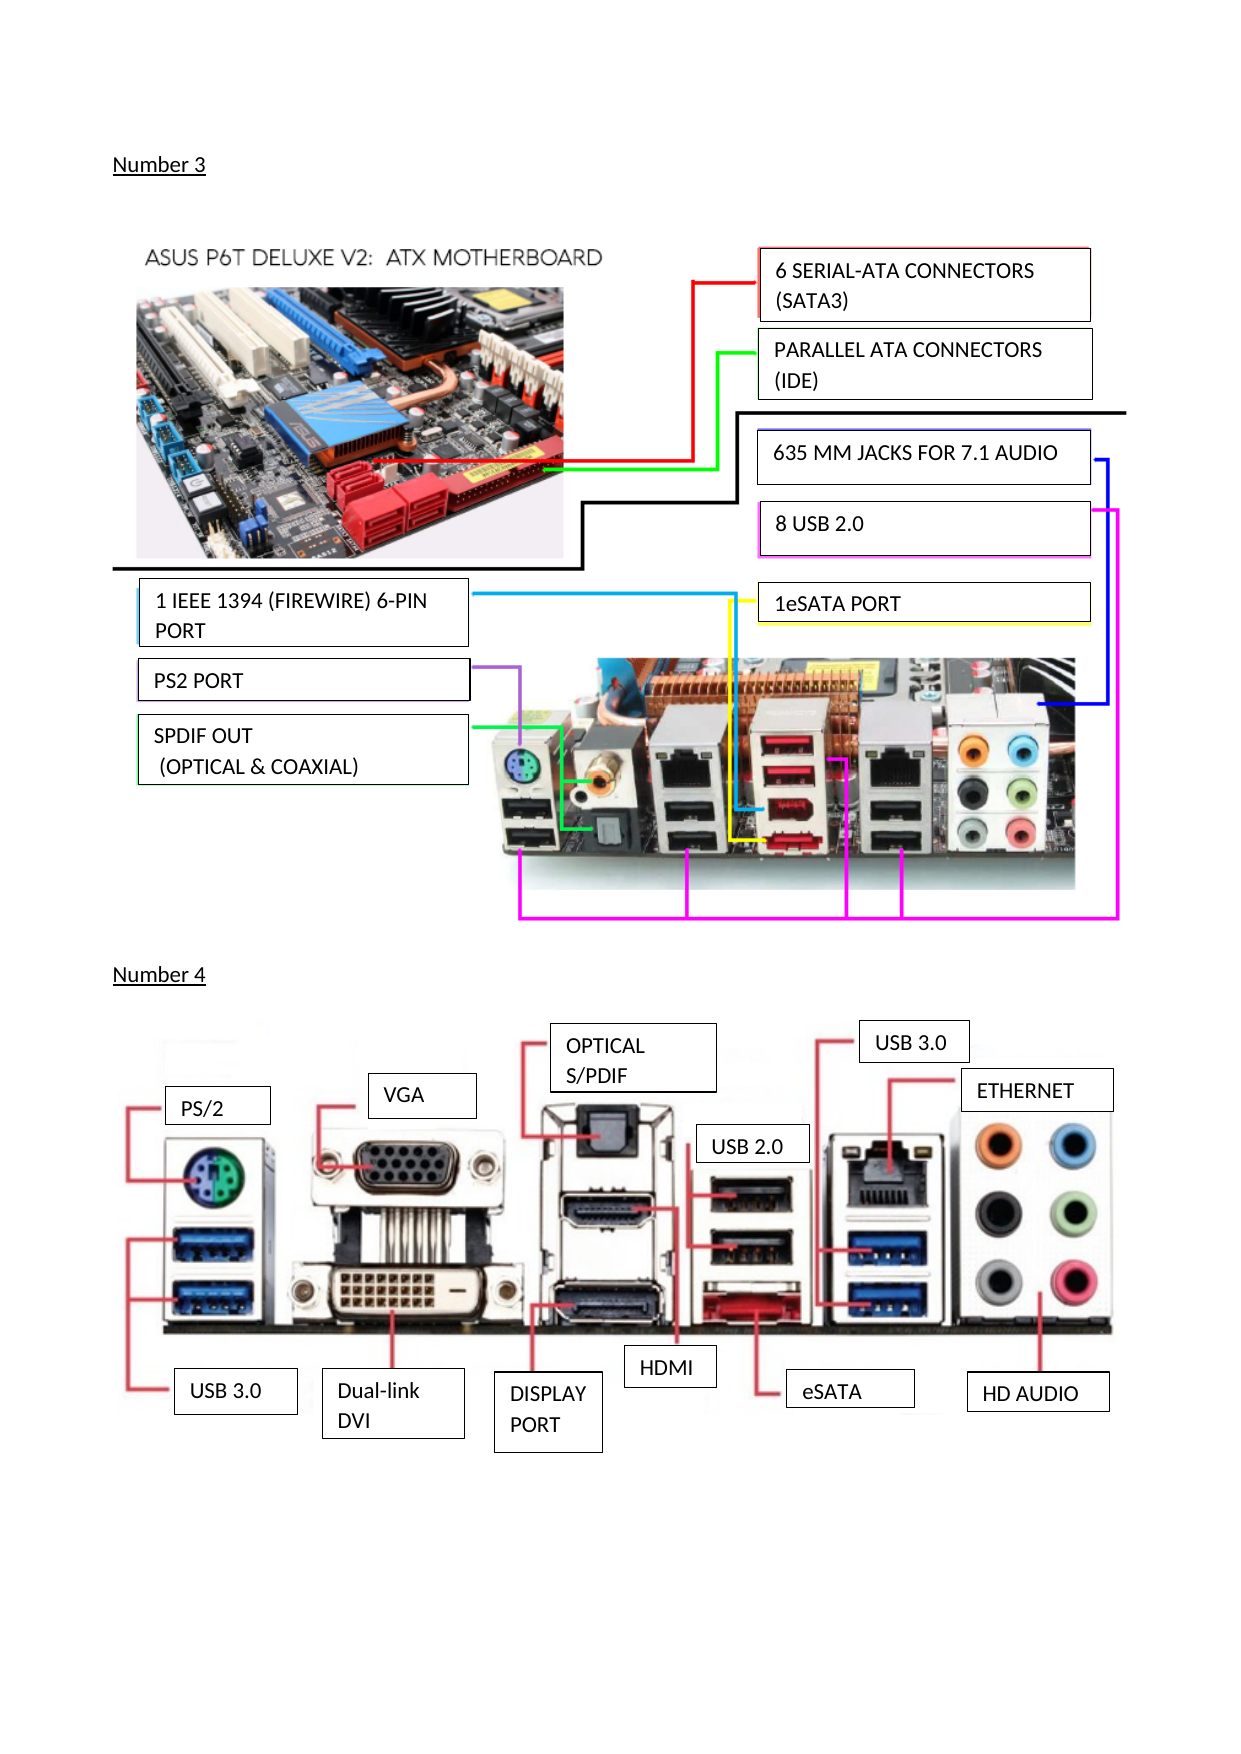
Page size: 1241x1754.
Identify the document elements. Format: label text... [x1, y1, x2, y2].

picture [112, 210, 1127, 928]
text Number 3 [112, 150, 1128, 178]
text Number 4 [112, 960, 1128, 988]
picture [112, 1020, 1129, 1415]
